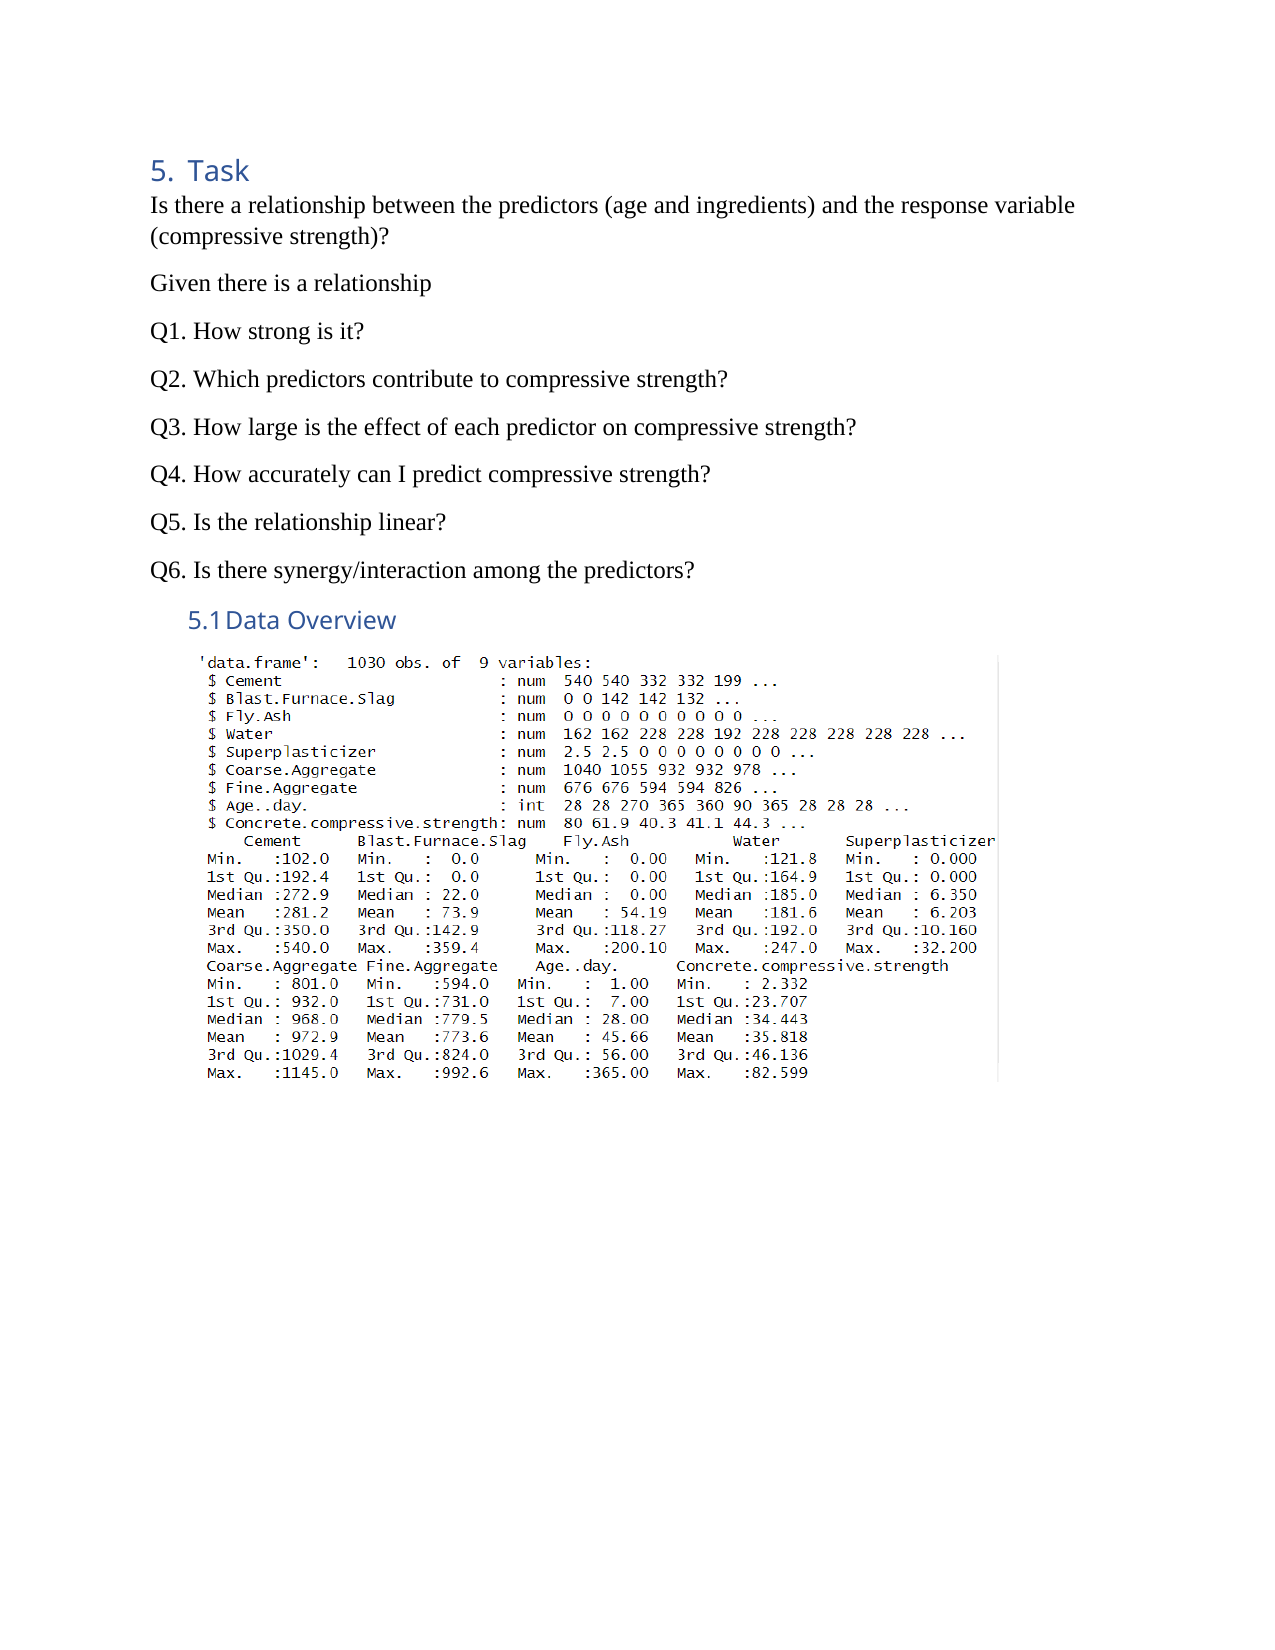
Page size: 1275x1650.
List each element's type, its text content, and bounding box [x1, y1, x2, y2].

text Q5. Is the relationship linear? [150, 507, 1125, 536]
text Q6. Is there synergy/interaction among the predictors? [150, 555, 1125, 583]
picture [187, 655, 999, 1089]
text Q1. How strong is it? [150, 316, 1125, 345]
text Is there a relationship between the predictors (age and ingredients) and the response variable (compressive strength)? [150, 190, 1125, 249]
list Data Overview [187, 602, 1125, 636]
subtitle Task [150, 150, 1125, 190]
text Given there is a relationship [150, 268, 1125, 297]
text Q3. How large is the effect of each predictor on compressive strength? [150, 412, 1125, 440]
text Q4. How accurately can I predict compressive strength? [150, 459, 1125, 488]
text Q2. Which predictors contribute to compressive strength? [150, 364, 1125, 393]
